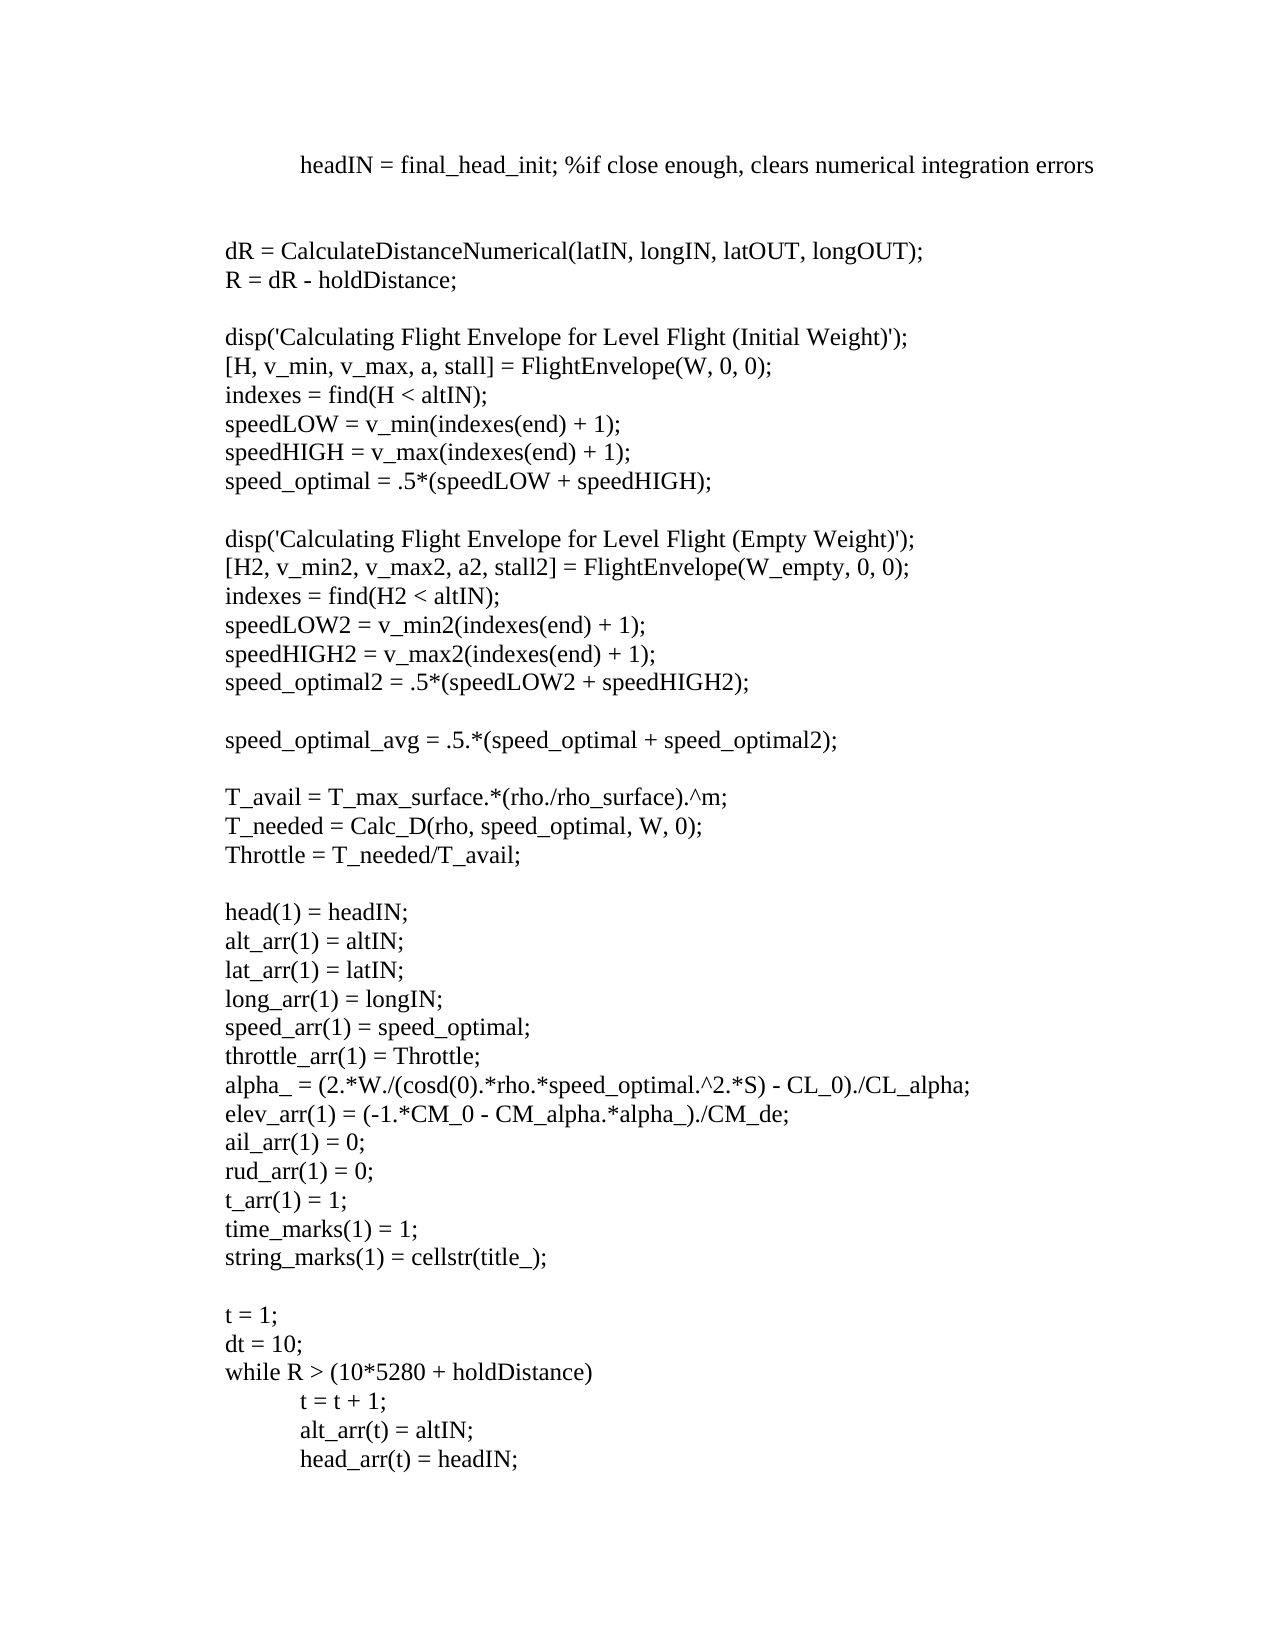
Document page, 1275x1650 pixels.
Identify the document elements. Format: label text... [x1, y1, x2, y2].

text speed_optimal_avg = .5.*(speed_optimal + speed_optimal2); [150, 725, 1125, 754]
text time_marks(1) = 1; [150, 1214, 1125, 1242]
text speedLOW = v_min(indexes(end) + 1); [150, 409, 1125, 437]
text [H2, v_min2, v_max2, a2, stall2] = FlightEnvelope(W_empty, 0, 0); [150, 552, 1125, 581]
text t_arr(1) = 1; [150, 1185, 1125, 1214]
text alpha_ = (2.*W./(cosd(0).*rho.*speed_optimal.^2.*S) - CL_0)./CL_alpha; [150, 1070, 1125, 1099]
text speedHIGH = v_max(indexes(end) + 1); [150, 437, 1125, 466]
text head_arr(t) = headIN; [150, 1444, 1125, 1472]
text t = t + 1; [150, 1386, 1125, 1415]
text [H, v_min, v_max, a, stall] = FlightEnvelope(W, 0, 0); [150, 351, 1125, 380]
text string_marks(1) = cellstr(title_); [150, 1242, 1125, 1271]
text dR = CalculateDistanceNumerical(latIN, longIN, latOUT, longOUT); [150, 236, 1125, 265]
text throttle_arr(1) = Throttle; [150, 1041, 1125, 1070]
text Throttle = T_needed/T_avail; [150, 840, 1125, 869]
text R = dR - holdDistance; [150, 265, 1125, 294]
text head(1) = headIN; [150, 897, 1125, 926]
text long_arr(1) = longIN; [150, 984, 1125, 1012]
text alt_arr(t) = altIN; [150, 1415, 1125, 1444]
text rud_arr(1) = 0; [150, 1156, 1125, 1185]
text lat_arr(1) = latIN; [150, 955, 1125, 984]
text headIN = final_head_init; %if close enough, clears numerical integration errors [150, 150, 1125, 179]
text speed_optimal2 = .5*(speedLOW2 + speedHIGH2); [150, 667, 1125, 696]
text speedHIGH2 = v_max2(indexes(end) + 1); [150, 639, 1125, 667]
text alt_arr(1) = altIN; [150, 926, 1125, 955]
text dt = 10; [150, 1329, 1125, 1357]
text disp('Calculating Flight Envelope for Level Flight (Empty Weight)'); [150, 524, 1125, 552]
text T_avail = T_max_surface.*(rho./rho_surface).^m; [150, 782, 1125, 811]
text indexes = find(H < altIN); [150, 380, 1125, 409]
text speed_optimal = .5*(speedLOW + speedHIGH); [150, 466, 1125, 495]
text T_needed = Calc_D(rho, speed_optimal, W, 0); [150, 811, 1125, 840]
text disp('Calculating Flight Envelope for Level Flight (Initial Weight)'); [150, 322, 1125, 351]
text ail_arr(1) = 0; [150, 1127, 1125, 1156]
text speed_arr(1) = speed_optimal; [150, 1012, 1125, 1041]
text elev_arr(1) = (-1.*CM_0 - CM_alpha.*alpha_)./CM_de; [150, 1099, 1125, 1127]
text speedLOW2 = v_min2(indexes(end) + 1); [150, 610, 1125, 639]
text indexes = find(H2 < altIN); [150, 581, 1125, 610]
text t = 1; [150, 1300, 1125, 1329]
text while R > (10*5280 + holdDistance) [150, 1357, 1125, 1386]
